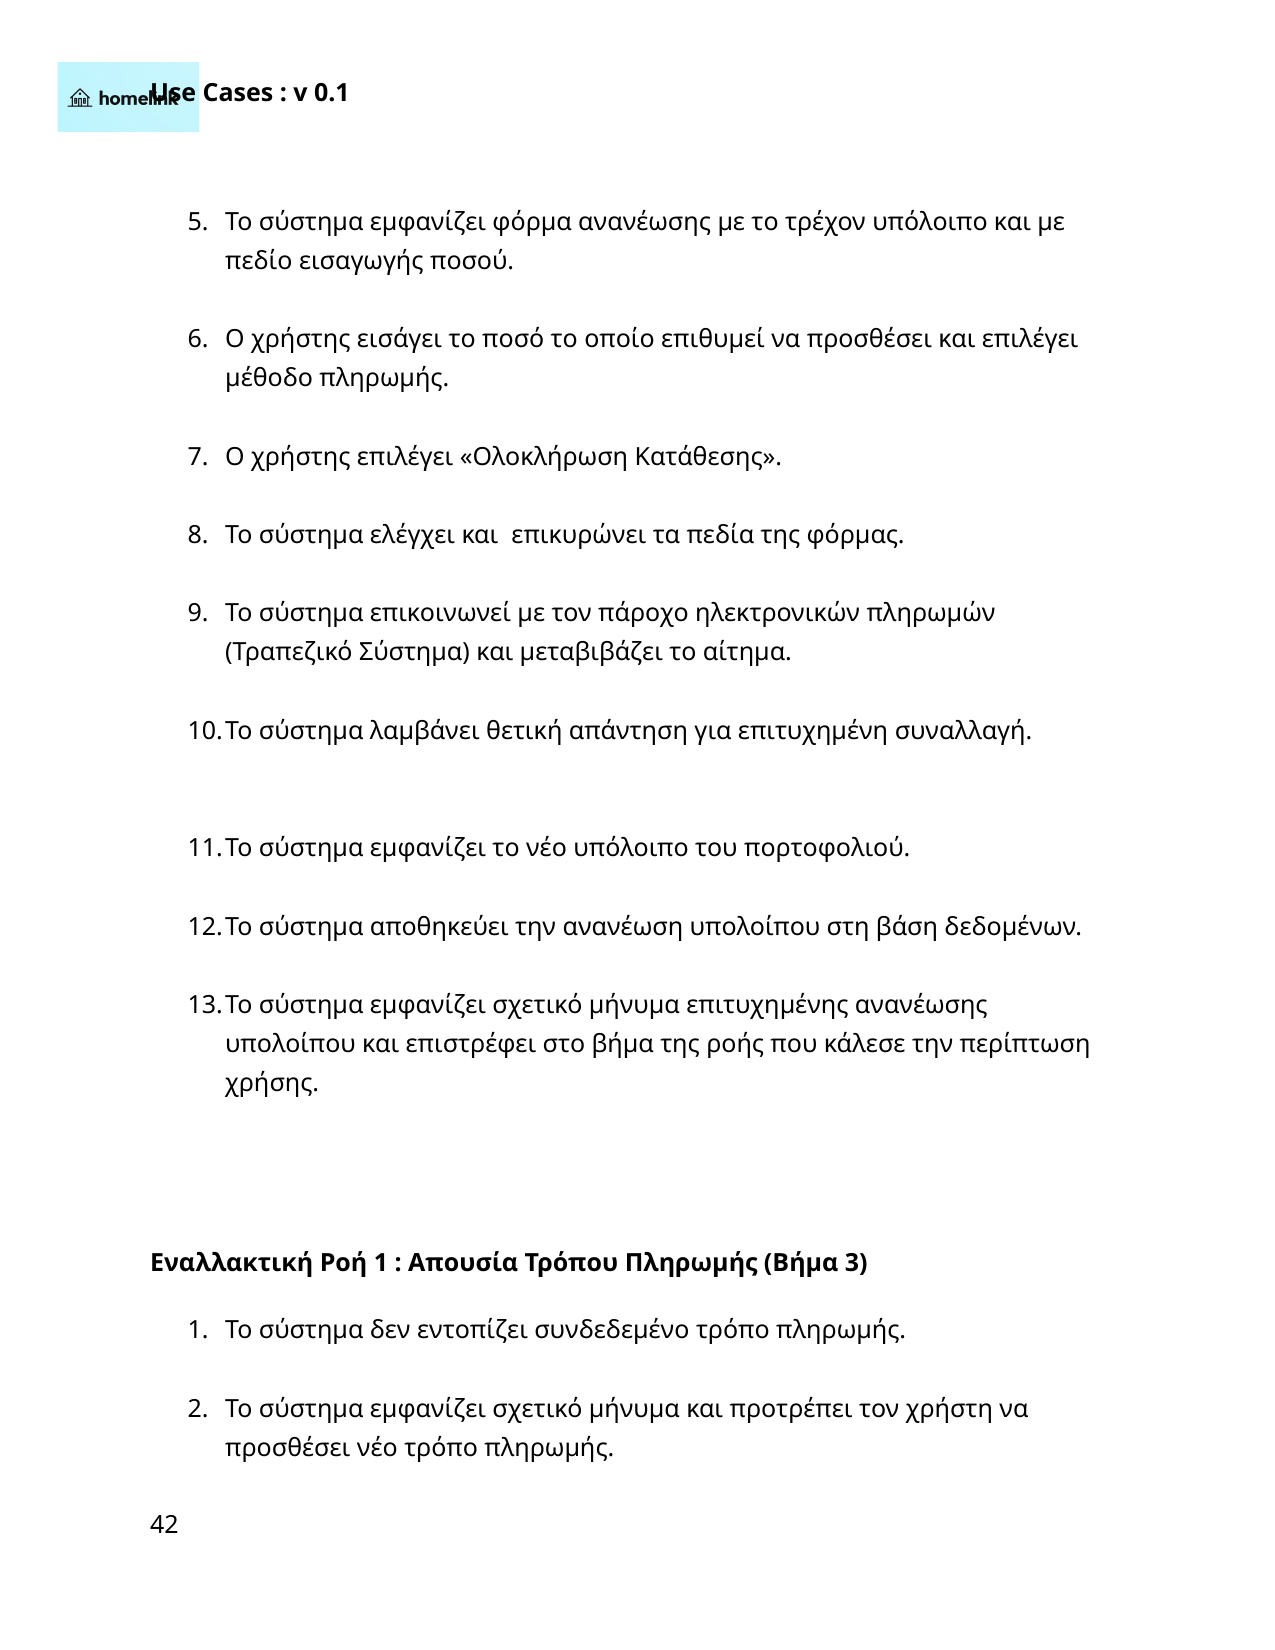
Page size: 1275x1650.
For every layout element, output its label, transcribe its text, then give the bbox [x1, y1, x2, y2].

list Το σύστημα αποθηκεύει την ανανέωση υπολοίπου στη βάση δεδομένων. [187, 908, 1125, 942]
list Ο χρήστης εισάγει το ποσό το οποίο επιθυμεί να προσθέσει και επιλέγει μέθοδο πληρωμής. [187, 321, 1125, 394]
list Το σύστημα εμφανίζει σχετικό μήνυμα επιτυχημένης ανανέωσης υπολοίπου και επιστρέφει στο βήμα της ροής που κάλεσε την περίπτωση χρήσης. [187, 987, 1125, 1099]
list Ο χρήστης επιλέγει «Ολοκλήρωση Κατάθεσης». [187, 438, 1125, 472]
list Το σύστημα εμφανίζει φόρμα ανανέωσης με το τρέχον υπόλοιπο και με πεδίο εισαγωγής ποσού. [187, 203, 1125, 276]
list Το σύστημα δεν εντοπίζει συνδεδεμένο τρόπο πληρωμής. [187, 1312, 1125, 1346]
text Εναλλακτική Ροή 1 : Απουσία Τρόπου Πληρωμής (Βήμα 3) [150, 1244, 1125, 1278]
list Το σύστημα ελέγχει και επικυρώνει τα πεδία της φόρμας. [187, 517, 1125, 551]
list Το σύστημα εμφανίζει το νέο υπόλοιπο του πορτοφολιού. [187, 830, 1125, 864]
list Το σύστημα επικοινωνεί με τον πάροχο ηλεκτρονικών πληρωμών (Τραπεζικό Σύστημα) και μεταβιβάζει το αίτημα. [187, 595, 1125, 668]
picture [57, 62, 200, 132]
list Το σύστημα εμφανίζει σχετικό μήνυμα και προτρέπει τον χρήστη να προσθέσει νέο τρόπο πληρωμής. [187, 1390, 1125, 1463]
list Το σύστημα λαμβάνει θετική απάντηση για επιτυχημένη συναλλαγή. [187, 712, 1125, 746]
